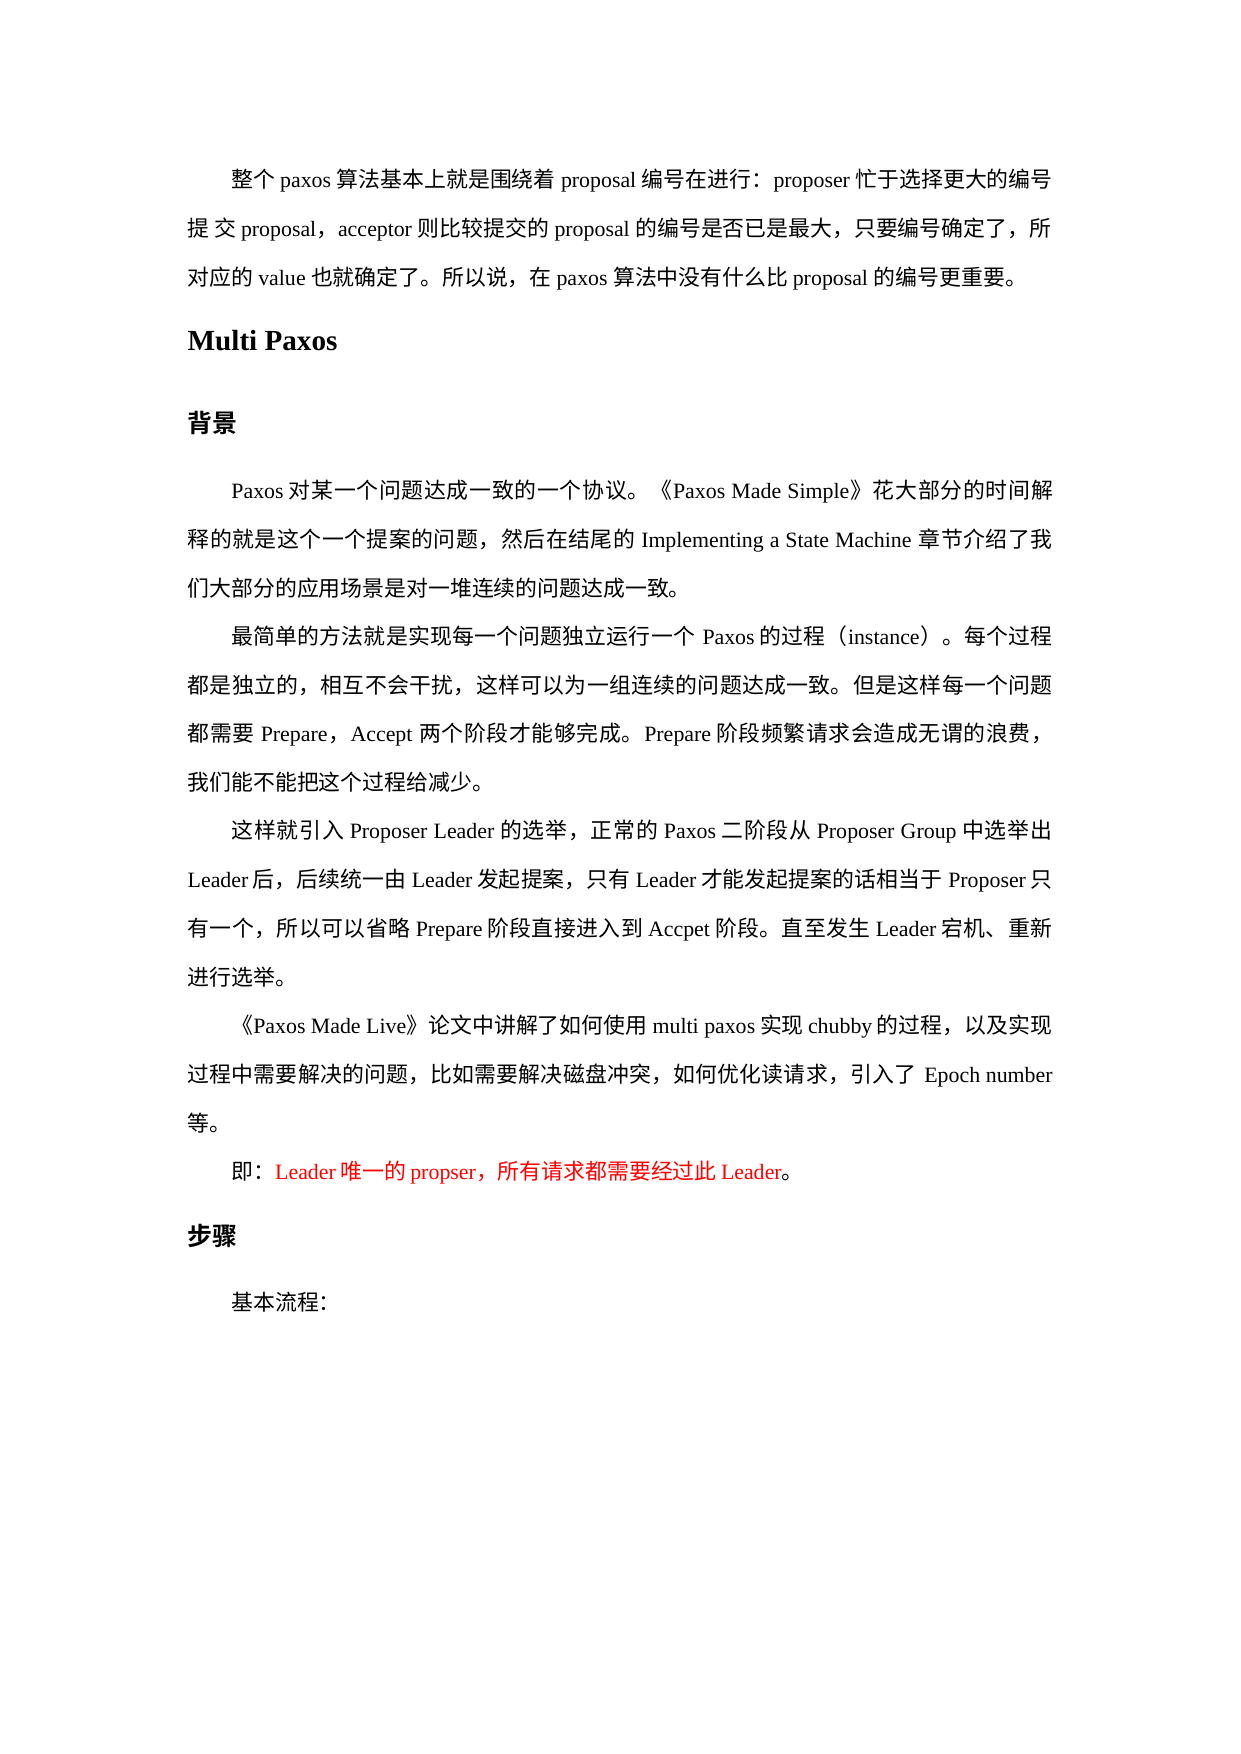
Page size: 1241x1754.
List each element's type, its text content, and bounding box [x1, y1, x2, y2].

text 基本流程： [187, 1285, 1053, 1317]
text Paxos对某一个问题达成一致的一个协议。《Paxos Made Simple》花大部分的时间解释的就是这个一个提案的问题，然后在结尾的Implementing a State Machine 章节介绍了我们大部分的应用场景是对一堆连续的问题达成一致。 [187, 473, 1053, 603]
subtitle 步骤 [187, 1202, 1053, 1267]
text 整个 paxos 算法基本上就是围绕着 proposal 编号在进行：proposer 忙于选择更大的编号提 交proposal，acceptor 则比较提交的 proposal 的编号是否已是最大，只要编号确定了，所对应的 value 也就确定了。所以说，在 paxos 算法中没有什么比 proposal 的编号更重要。 [187, 162, 1053, 292]
text 这样就引入Proposer Leader的选举，正常的Paxos二阶段从Proposer Group中选举出 Leader后，后续统一由Leader发起提案，只有Leader才能发起提案的话相当于Proposer只有一个，所以可以省略Prepare阶段直接进入到Accpet阶段。直至发生Leader宕机、重新进行选举。 [187, 813, 1053, 992]
subtitle 背景 [187, 389, 1053, 454]
subtitle Multi Paxos [187, 308, 1053, 373]
text 即：Leader唯一的propser，所有请求都需要经过此Leader。 [187, 1153, 1053, 1186]
text 最简单的方法就是实现每一个问题独立运行一个 Paxos的过程（instance）。每个过程都是独立的，相互不会干扰，这样可以为一组连续的问题达成一致。但是这样每一个问题都需要 Prepare，Accept 两个阶段才能够完成。Prepare阶段频繁请求会造成无谓的浪费，我们能不能把这个过程给减少。 [187, 618, 1053, 797]
text 《Paxos Made Live》论文中讲解了如何使用multi paxos实现chubby的过程，以及实现过程中需要解决的问题，比如需要解决磁盘冲突，如何优化读请求，引入了 Epoch number 等。 [187, 1008, 1053, 1138]
